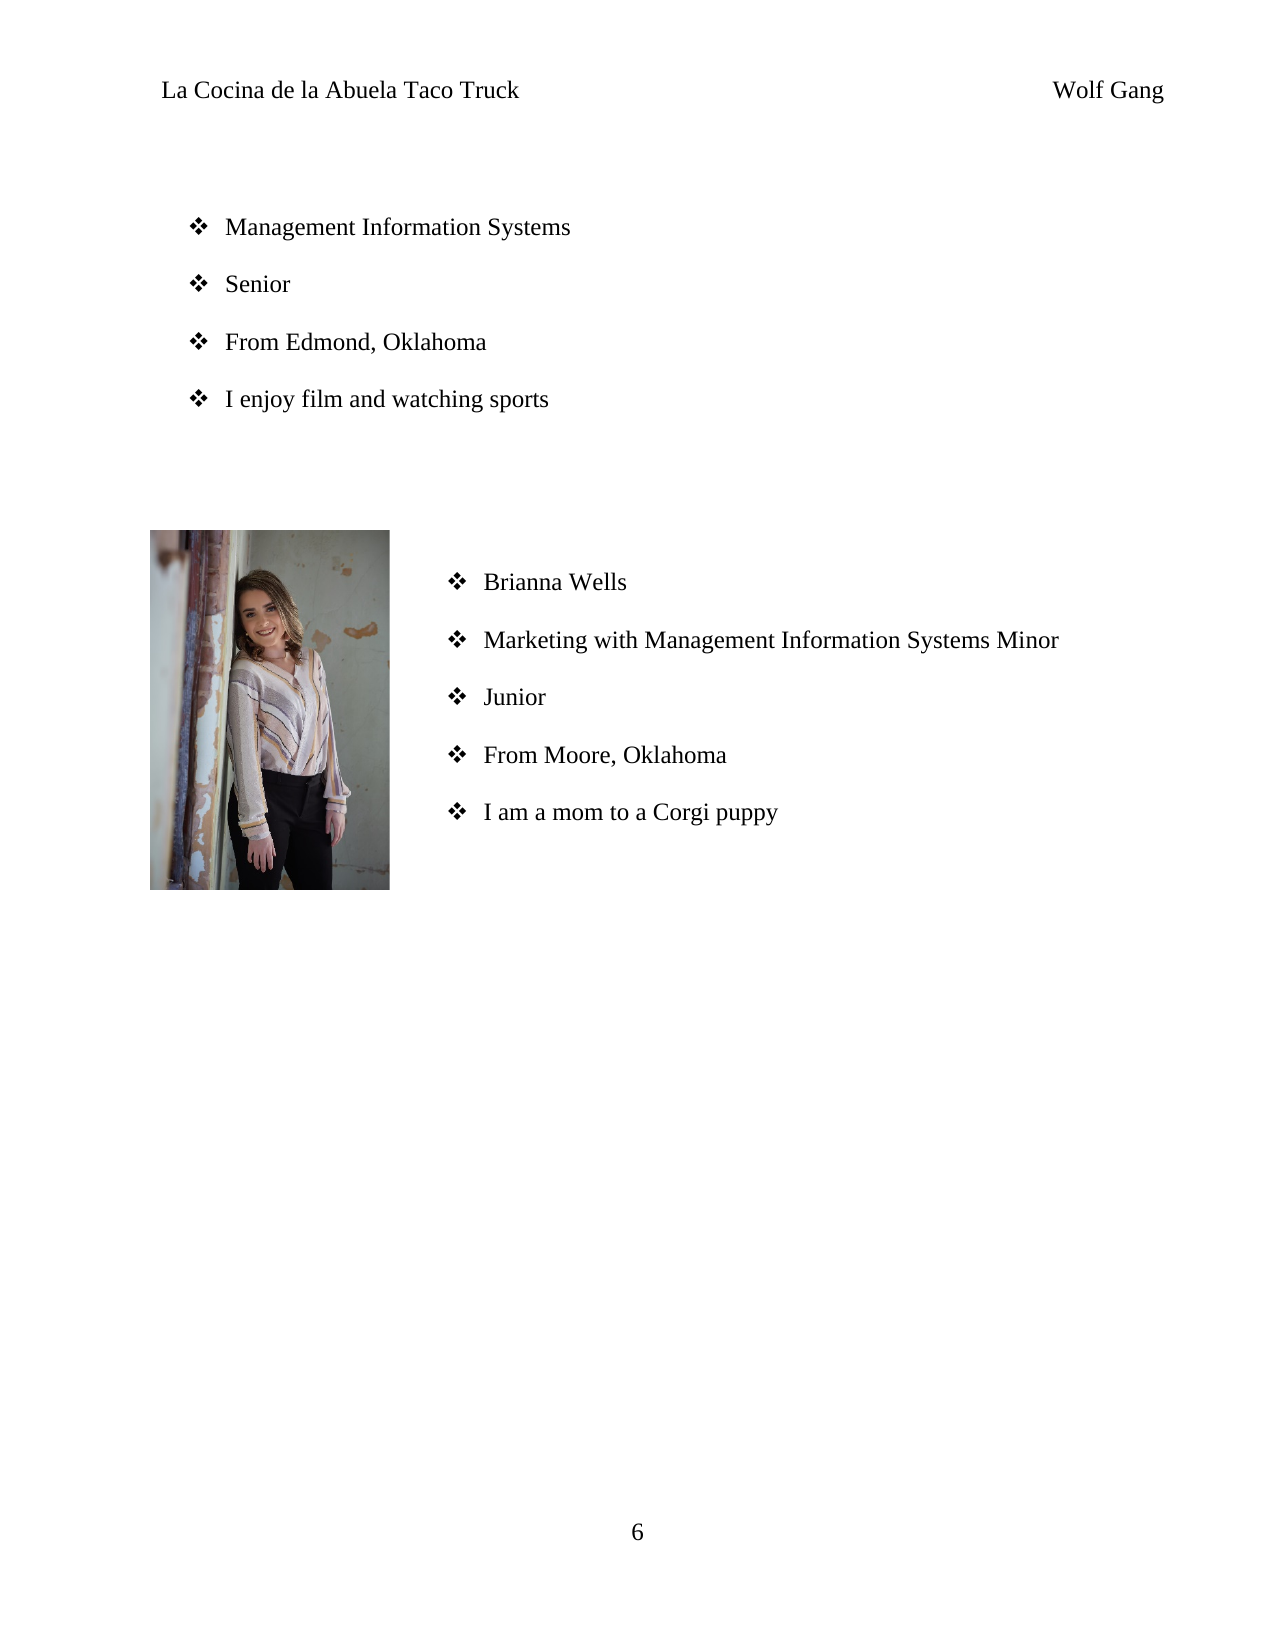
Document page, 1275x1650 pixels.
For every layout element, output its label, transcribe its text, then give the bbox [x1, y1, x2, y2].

list I enjoy film and watching sports [187, 384, 1125, 413]
list Marketing with Management Information Systems Minor [390, 625, 1125, 654]
list From Moore, Oklahoma [390, 740, 1125, 769]
list From Edmond, Oklahoma [187, 327, 1125, 356]
list I am a mom to a Corgi puppy [390, 797, 1125, 826]
list Senior [187, 269, 1125, 298]
list Junior [390, 682, 1125, 711]
list Management Information Systems [187, 212, 1125, 241]
list Brianna Wells [390, 567, 1125, 596]
picture [150, 530, 390, 890]
